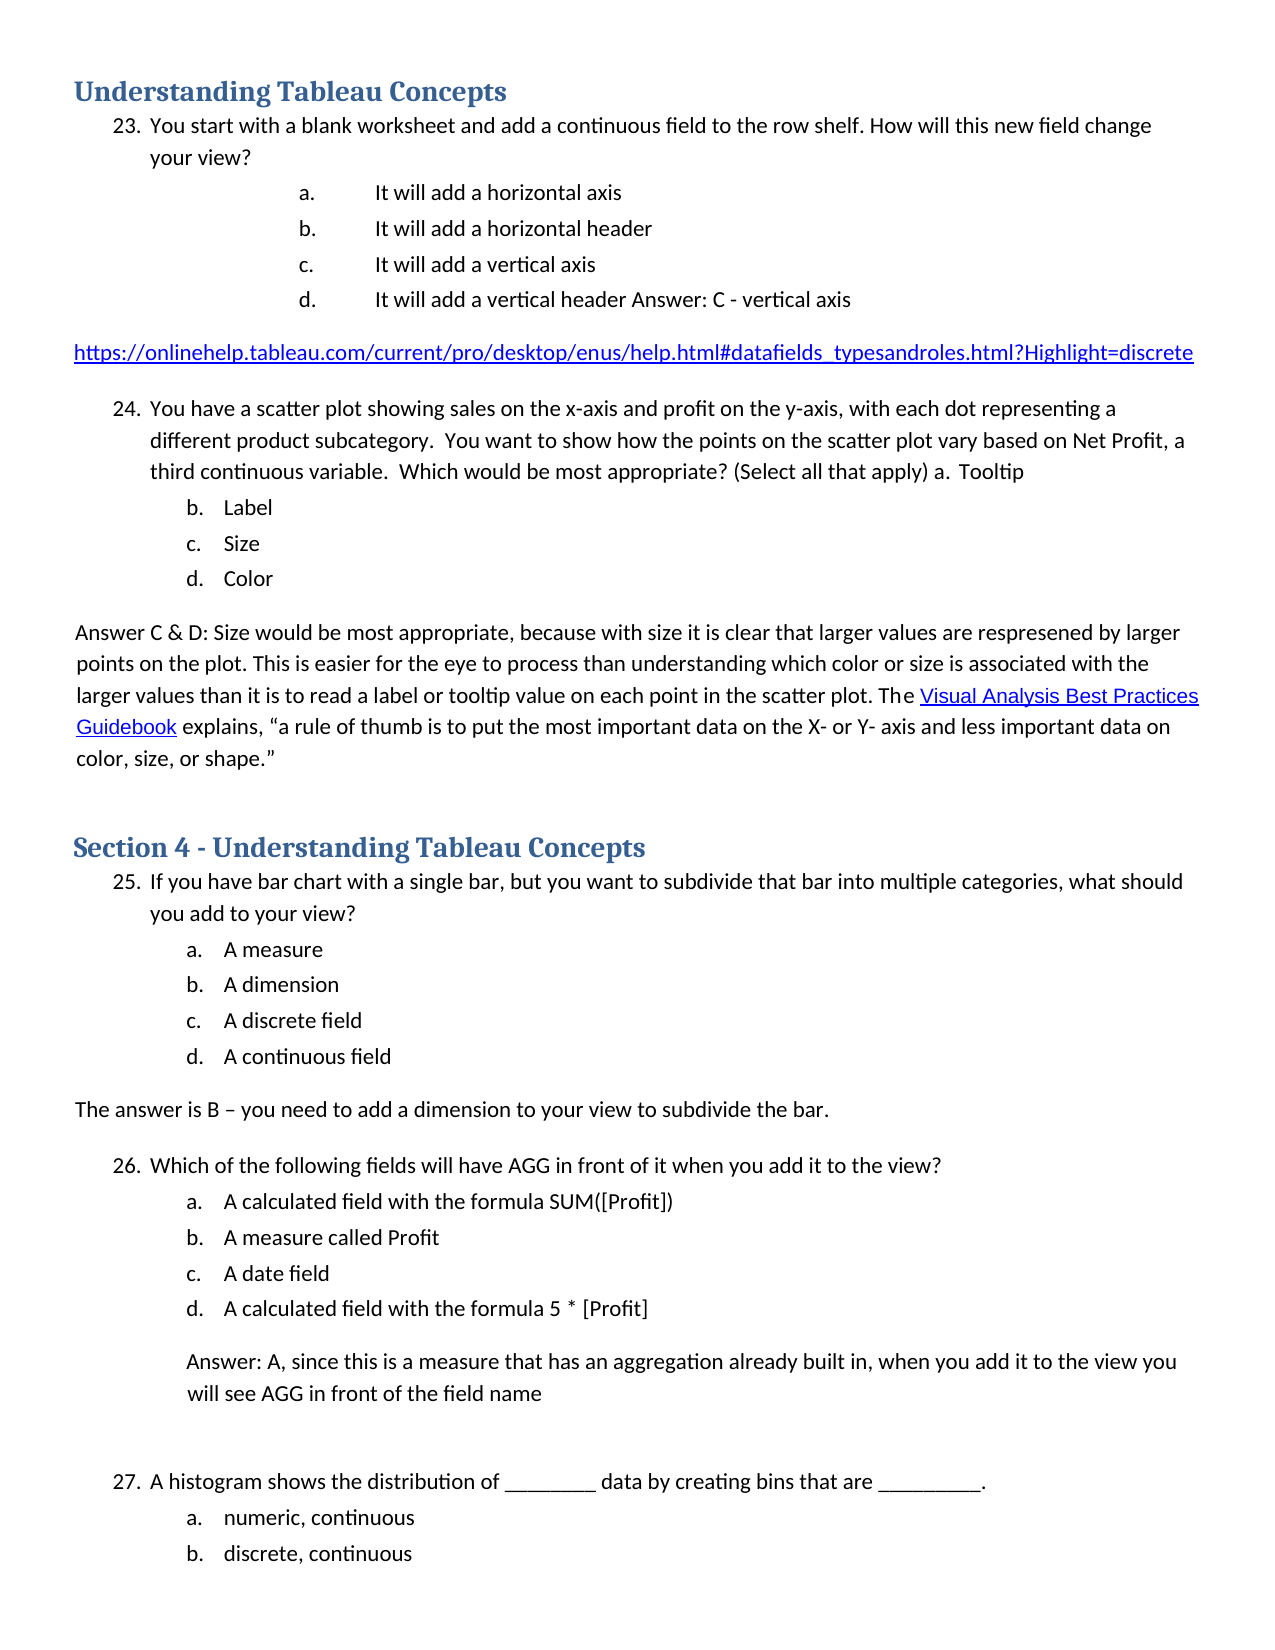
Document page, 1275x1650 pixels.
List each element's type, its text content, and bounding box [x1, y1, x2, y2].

list It will add a vertical axis [186, 250, 1200, 278]
list A histogram shows the distribution of ________ data by creating bins that are _________. [112, 1467, 1200, 1495]
list It will add a horizontal header [186, 214, 1200, 242]
list A continuous field [186, 1042, 1200, 1070]
text Answer C & D: Size would be most appropriate, because with size it is clear that larger values are respresened by larger points on the plot. This is easier for the eye to process than understanding which color or size is associated with the larger values than it is to read a label or tooltip value on each point in the scatter plot. The Visual Analysis Best Practices Guidebook explains, “a rule of thumb is to put the most important data on the X- or Y- axis and less important data on color, size, or shape.” [75, 618, 1200, 772]
list A measure called Profit [186, 1223, 1200, 1251]
text Answer: A, since this is a measure that has an aggregation already built in, when you add it to the view you will see AGG in front of the field name [186, 1347, 1200, 1407]
text The answer is B – you need to add a dimension to your view to subdivide the bar. [75, 1095, 1200, 1123]
list It will add a horizontal axis [186, 178, 1200, 206]
list A discrete field [186, 1006, 1200, 1034]
list It will add a vertical header Answer: C - vertical axis [186, 286, 1200, 314]
list Size [186, 529, 1200, 557]
list Which of the following fields will have AGG in front of it when you add it to the view? [112, 1152, 1200, 1180]
list If you have bar chart with a single bar, but you want to subdivide that bar into multiple categories, what should you add to your view? [112, 867, 1200, 927]
list You have a scatter plot showing sales on the x-axis and profit on the y-axis, with each dot representing a different product subcategory. You want to show how the points on the scatter plot vary based on Net Profit, a third continuous variable. Which would be most appropriate? (Select all that apply) a. Tooltip [112, 394, 1194, 485]
list discrete, continuous [186, 1539, 1200, 1567]
list A calculated field with the formula 5 * [Profit] [186, 1294, 1200, 1323]
list A measure [186, 935, 1200, 963]
list A date field [186, 1259, 1200, 1287]
list numeric, continuous [186, 1503, 1200, 1531]
text https://onlinehelp.tableau.com/current/pro/desktop/enus/help.html#datafields_typesandroles.html?Highlight=discrete [73, 338, 1204, 366]
list Color [186, 564, 1200, 593]
subtitle Understanding Tableau Concepts [73, 75, 1211, 108]
list You start with a blank worksheet and add a continuous field to the row shelf. How will this new field change your view? [112, 111, 1194, 171]
list A calculated field with the formula SUM([Profit]) [186, 1187, 1200, 1215]
list Label [186, 493, 1200, 521]
list A dimension [186, 971, 1200, 998]
subtitle Section 4 - Understanding Tableau Concepts [73, 831, 1211, 865]
